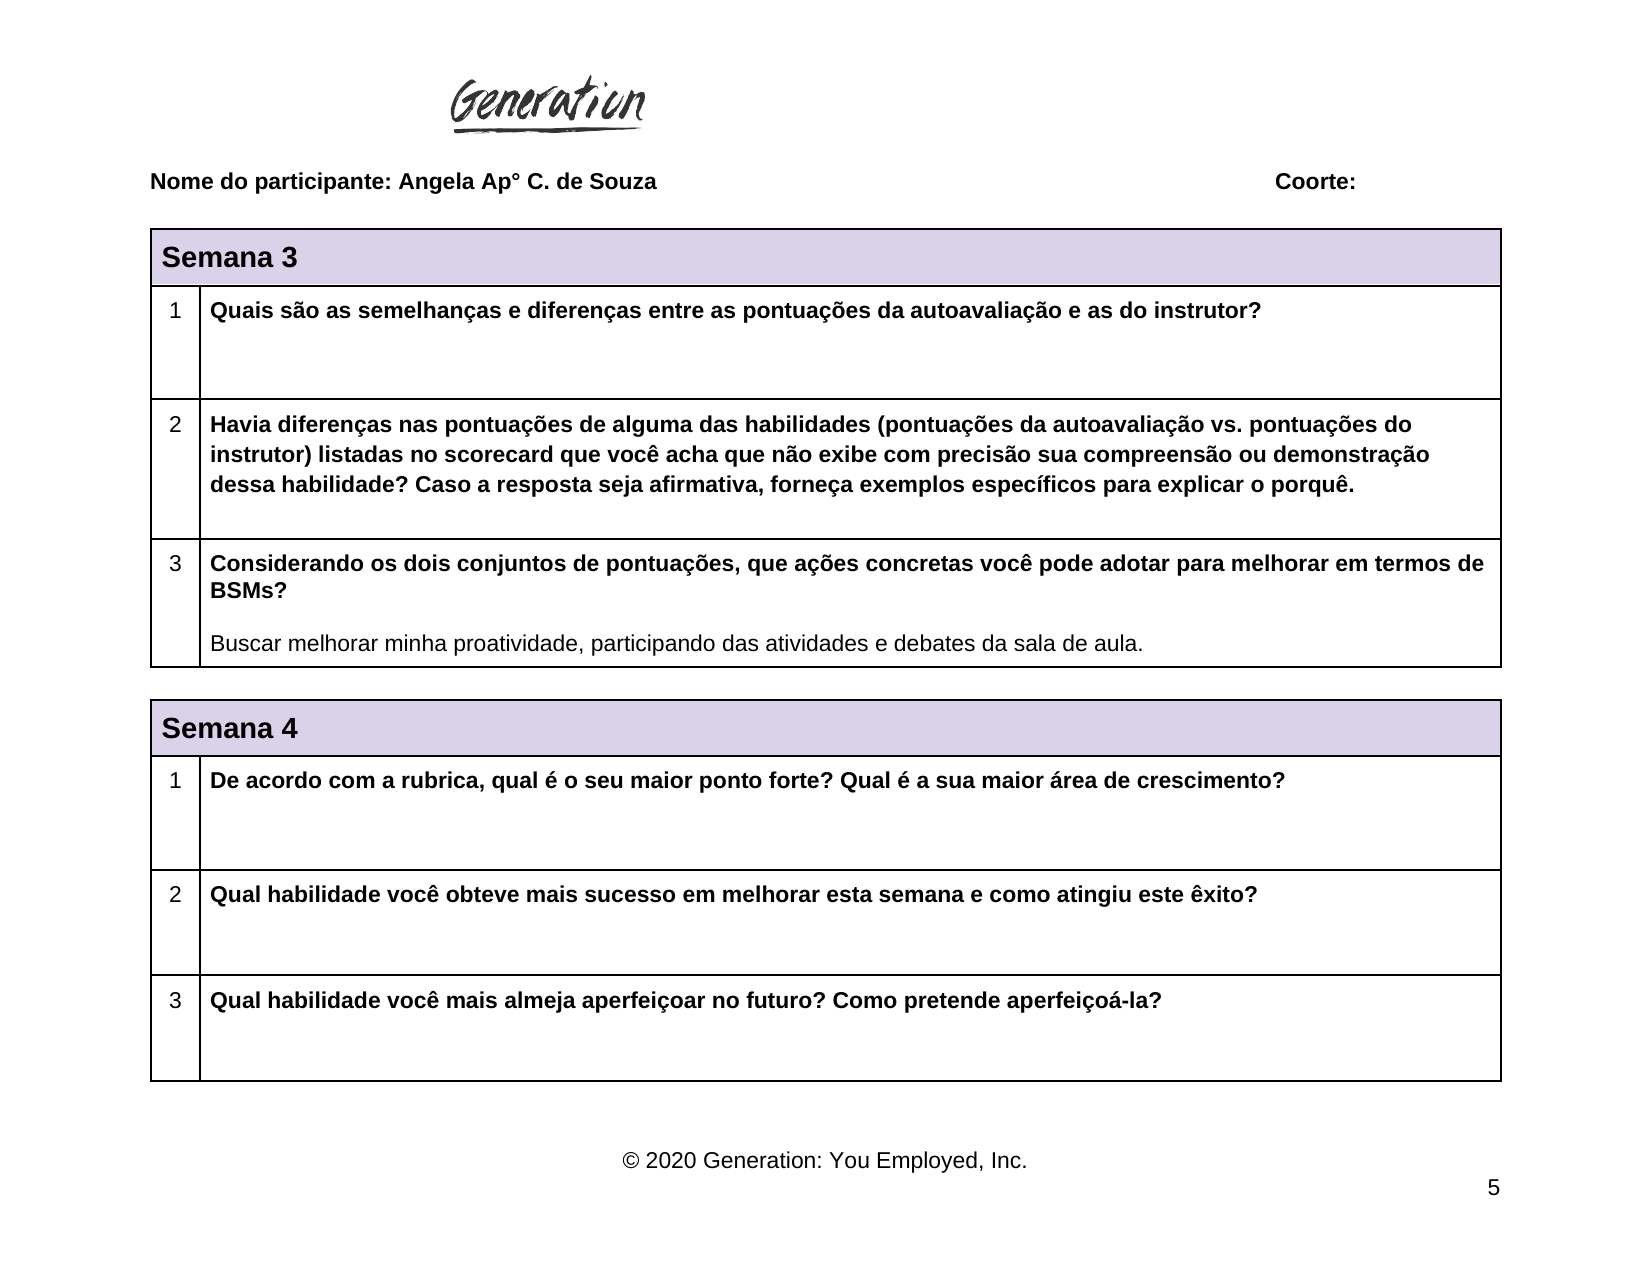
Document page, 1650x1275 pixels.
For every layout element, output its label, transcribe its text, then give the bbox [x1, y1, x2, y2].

table_cell 1 [152, 757, 199, 868]
picture [450, 75, 646, 134]
table_cell 1 [152, 287, 199, 398]
table_cell Qual habilidade você obteve mais sucesso em melhorar esta semana e como atingiu este êxito? [201, 871, 1500, 974]
table_cell 2 [152, 400, 199, 538]
table_cell Havia diferenças nas pontuações de alguma das habilidades (pontuações da autoavaliação vs. pontuações do instrutor) listadas no scorecard que você acha que não exibe com precisão sua compreensão ou demonstração dessa habilidade? Caso a resposta seja afirmativa, forneça exemplos específicos para explicar o porquê. [201, 400, 1500, 538]
table_cell 2 [152, 871, 199, 974]
table_header Semana 3 [152, 230, 1500, 284]
table_cell De acordo com a rubrica, qual é o seu maior ponto forte? Qual é a sua maior área de crescimento? [201, 757, 1500, 868]
table_cell Considerando os dois conjuntos de pontuações, que ações concretas você pode adotar para melhorar em termos de BSMs? Buscar melhorar minha proatividade, participando das atividades e debates da sala de aula. [201, 540, 1500, 666]
table_cell 3 [152, 540, 199, 666]
table_cell 3 [152, 976, 199, 1080]
table_header Semana 4 [152, 701, 1500, 755]
table_cell Quais são as semelhanças e diferenças entre as pontuações da autoavaliação e as do instrutor? [201, 287, 1500, 398]
table_cell Qual habilidade você mais almeja aperfeiçoar no futuro? Como pretende aperfeiçoá-la? [201, 976, 1500, 1080]
